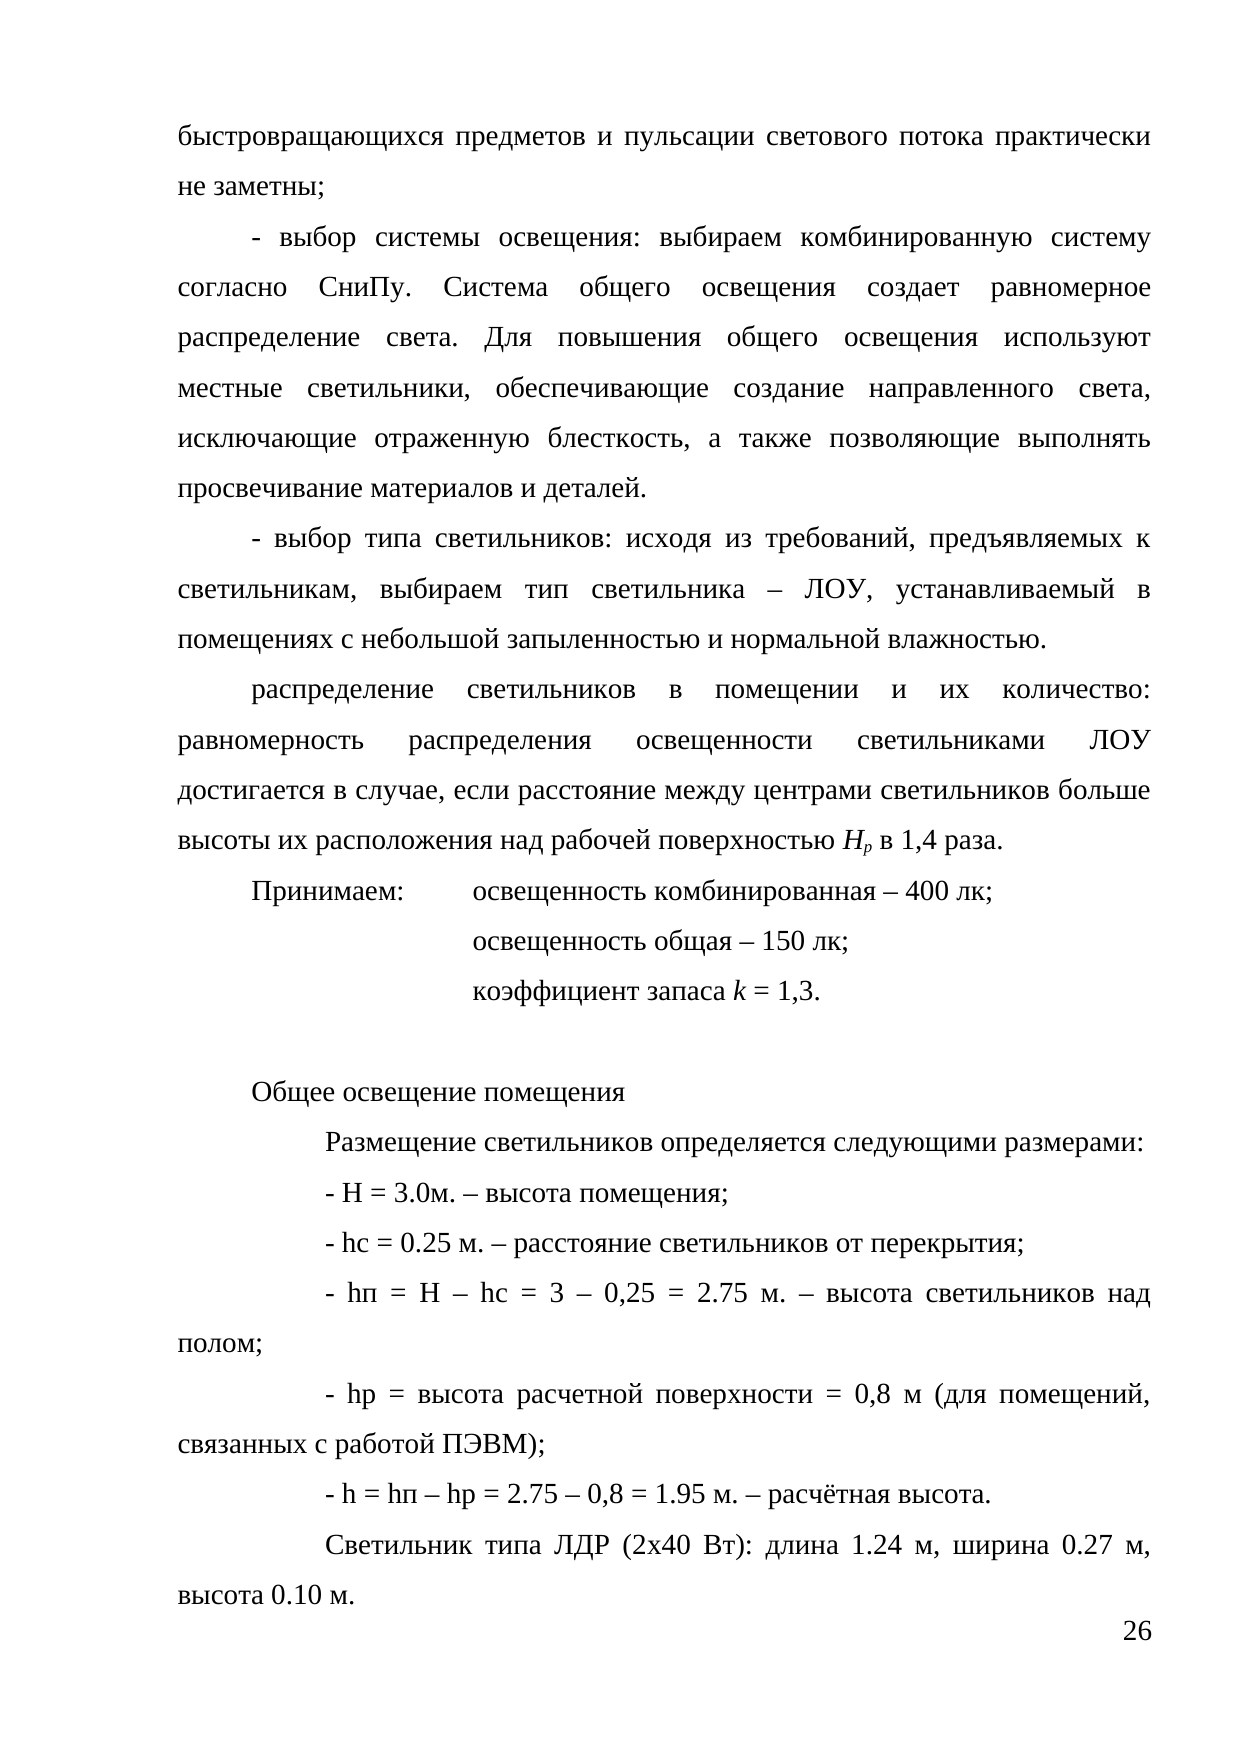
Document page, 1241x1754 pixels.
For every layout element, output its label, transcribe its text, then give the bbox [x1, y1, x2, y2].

text Размещение светильников определяется следующими размерами: [177, 1124, 1152, 1158]
text - h = hп – hp = 2.75 – 0,8 = 1.95 м. – расчётная высота. [177, 1477, 1152, 1510]
text - hp = высота расчетной поверхности = 0,8 м (для помещений, связанных с работой ПЭВМ); [177, 1376, 1152, 1460]
text - выбор системы освещения: выбираем комбинированную систему согласно СниПу. Система общего освещения создает равномерное распределение света. Для повышения общего освещения используют местные светильники, обеспечивающие создание направленного света, исключающие отраженную блесткость, а также позволяющие выполнять просвечивание материалов и деталей. [177, 219, 1152, 504]
text распределение светильников в помещении и их количество: равномерность распределения освещенности светильниками ЛОУ достигается в случае, если расстояние между центрами светильников больше высоты их расположения над рабочей поверхностью Hp в 1,4 раза. [177, 672, 1152, 856]
text Принимаем: освещенность комбинированная – 400 лк; [177, 873, 1152, 906]
text - Н = 3.0м. – высота помещения; [177, 1175, 1152, 1208]
text - выбор типа светильников: исходя из требований, предъявляемых к светильникам, выбираем тип светильника – ЛОУ, устанавливаемый в помещениях с небольшой запыленностью и нормальной влажностью. [177, 521, 1152, 655]
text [177, 118, 1152, 202]
text коэффициент запаса k = 1,3. [177, 973, 1152, 1007]
text - hc = 0.25 м. – расстояние светильников от перекрытия; [177, 1225, 1152, 1258]
text - hп = H – hc = 3 – 0,25 = 2.75 м. – высота светильников над полом; [177, 1275, 1152, 1359]
text Общее освещение помещения [177, 1074, 1152, 1108]
text освещенность общая – 150 лк; [177, 923, 1152, 957]
text Светильник типа ЛДР (2x40 Вт): длина 1.24 м, ширина 0.27 м, высота 0.10 м. [177, 1527, 1152, 1611]
